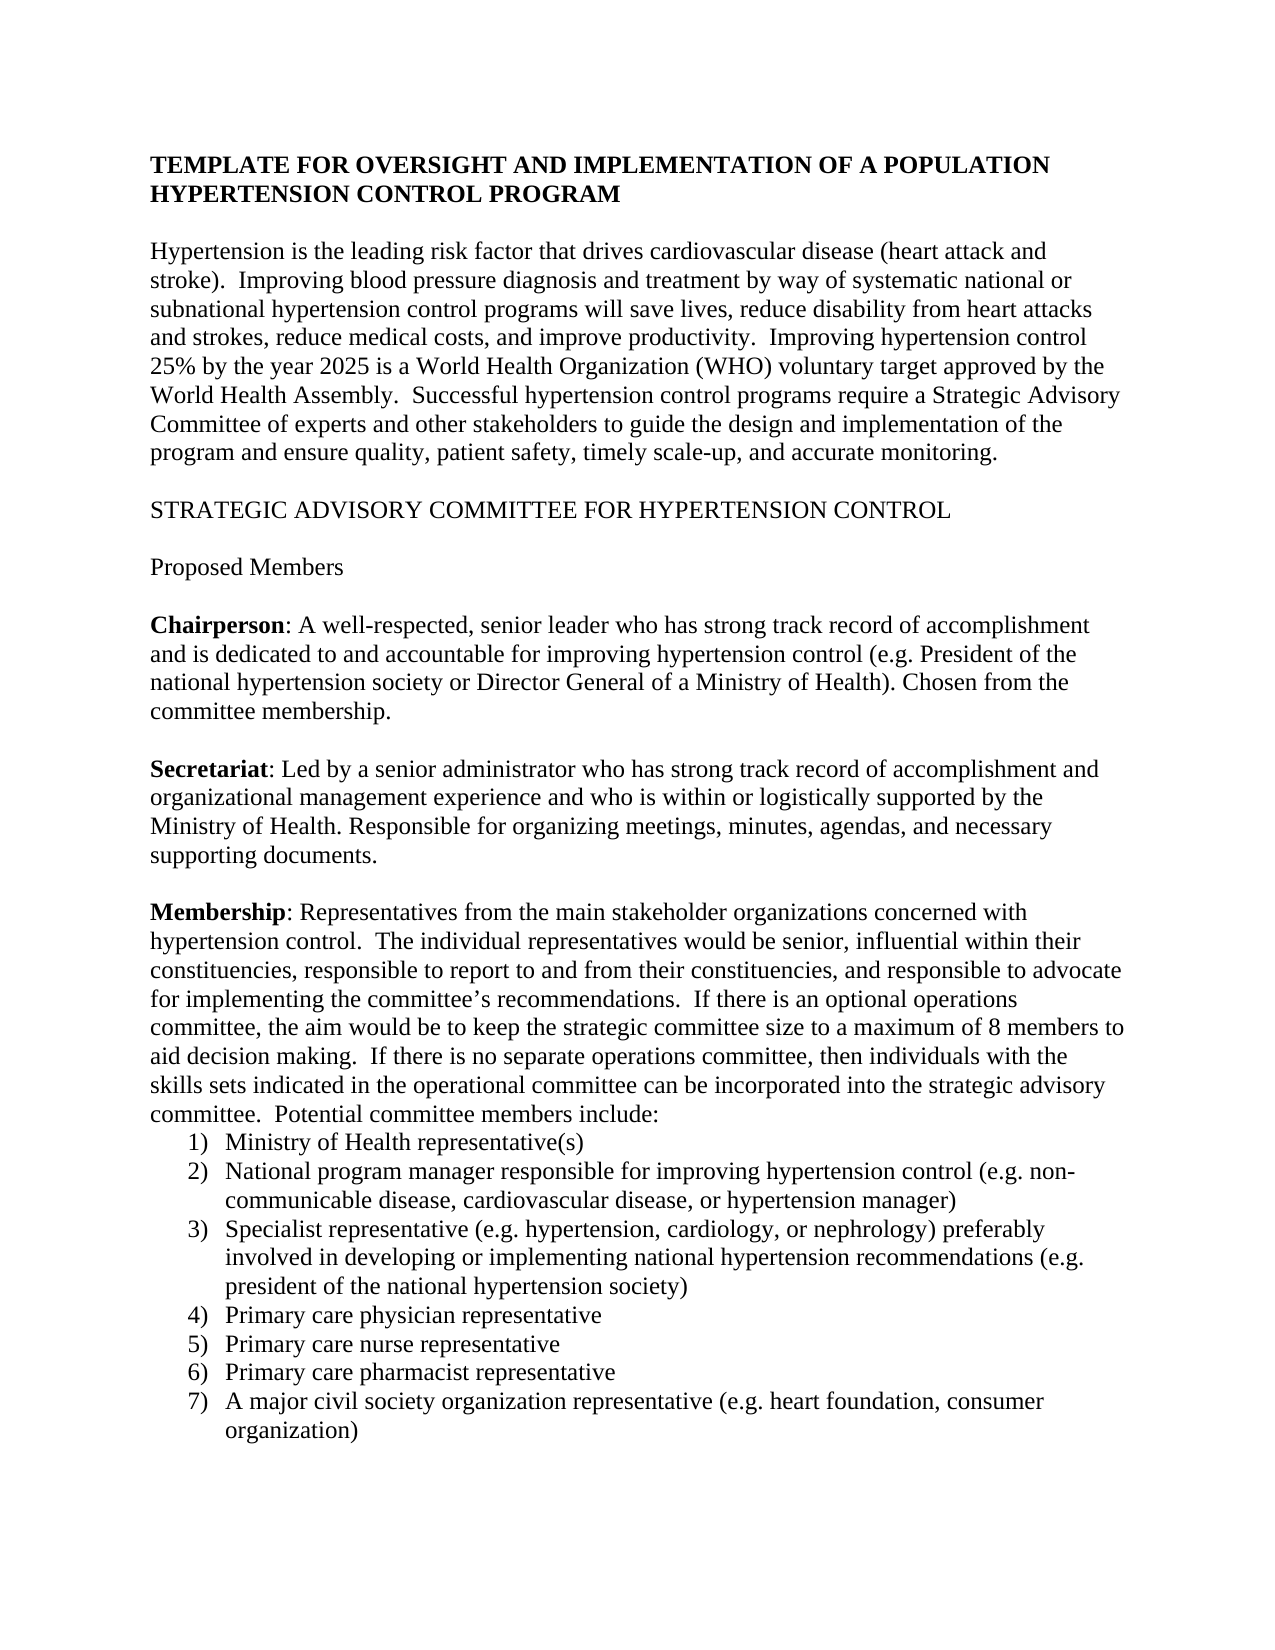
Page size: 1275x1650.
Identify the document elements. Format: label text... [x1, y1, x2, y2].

text STRATEGIC ADVISORY COMMITTEE FOR HYPERTENSION CONTROL [150, 495, 1125, 524]
list Primary care pharmacist representative [187, 1357, 1125, 1386]
text Hypertension is the leading risk factor that drives cardiovascular disease (heart attack and stroke). Improving blood pressure diagnosis and treatment by way of systematic national or subnational hypertension control programs will save lives, reduce disability from heart attacks and strokes, reduce medical costs, and improve productivity. Improving hypertension control 25% by the year 2025 is a World Health Organization (WHO) voluntary target approved by the World Health Assembly. Successful hypertension control programs require a Strategic Advisory Committee of experts and other stakeholders to guide the design and implementation of the program and ensure quality, patient safety, timely scale-up, and accurate monitoring. [150, 236, 1125, 466]
text Secretariat: Led by a senior administrator who has strong track record of accomplishment and organizational management experience and who is within or logistically supported by the Ministry of Health. Responsible for organizing meetings, minutes, agendas, and necessary supporting documents. [150, 754, 1125, 869]
text Membership: Representatives from the main stakeholder organizations concerned with hypertension control. The individual representatives would be senior, influential within their constituencies, responsible to report to and from their constituencies, and responsible to advocate for implementing the committee’s recommendations. If there is an optional operations committee, the aim would be to keep the strategic committee size to a maximum of 8 members to aid decision making. If there is no separate operations committee, then individuals with the skills sets indicated in the operational committee can be incorporated into the strategic advisory committee. Potential committee members include: [150, 897, 1125, 1127]
list National program manager responsible for improving hypertension control (e.g. non-communicable disease, cardiovascular disease, or hypertension manager) [187, 1156, 1125, 1214]
text TEMPLATE FOR OVERSIGHT AND IMPLEMENTATION OF A POPULATION HYPERTENSION CONTROL PROGRAM [150, 150, 1125, 207]
text Proposed Members [150, 552, 1125, 581]
list Primary care nurse representative [187, 1329, 1125, 1357]
list A major civil society organization representative (e.g. heart foundation, consumer organization) [187, 1386, 1125, 1444]
list Ministry of Health representative(s) [187, 1127, 1125, 1156]
list Specialist representative (e.g. hypertension, cardiology, or nephrology) preferably involved in developing or implementing national hypertension recommendations (e.g. president of the national hypertension society) [187, 1214, 1125, 1300]
list Primary care physician representative [187, 1300, 1125, 1329]
text Chairperson: A well-respected, senior leader who has strong track record of accomplishment and is dedicated to and accountable for improving hypertension control (e.g. President of the national hypertension society or Director General of a Ministry of Health). Chosen from the committee membership. [150, 610, 1125, 725]
